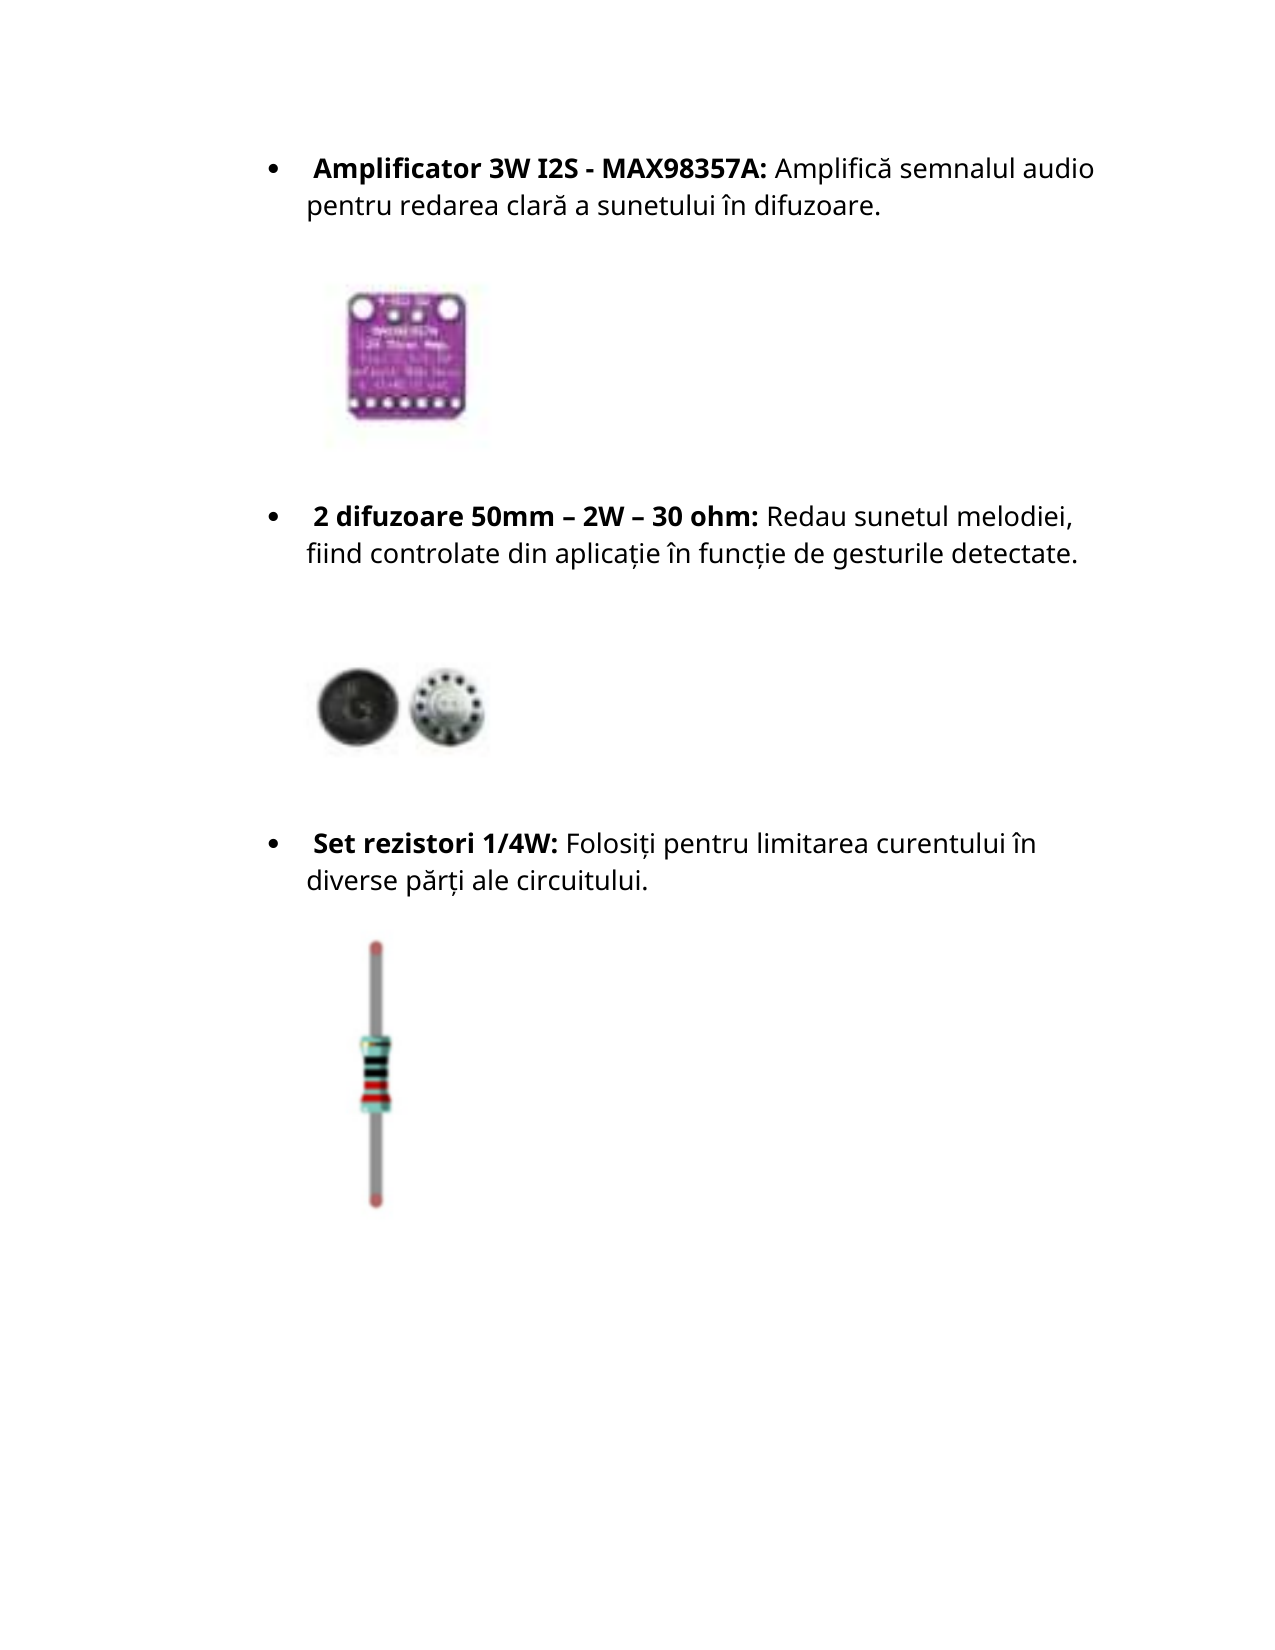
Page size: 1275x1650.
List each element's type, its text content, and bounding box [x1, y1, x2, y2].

picture [306, 252, 507, 469]
picture [306, 927, 464, 1226]
list Set rezistori 1/4W: Folosiți pentru limitarea curentului în diverse părți ale circuitului. [268, 824, 1125, 898]
list 2 difuzoare 50mm – 2W – 30 ohm: Redau sunetul melodiei, fiind controlate din aplicație în funcție de gesturile detectate. [268, 497, 1125, 571]
picture [300, 600, 503, 796]
list Amplificator 3W I2S - MAX98357A: Amplifică semnalul audio pentru redarea clară a sunetului în difuzoare. [268, 150, 1125, 224]
